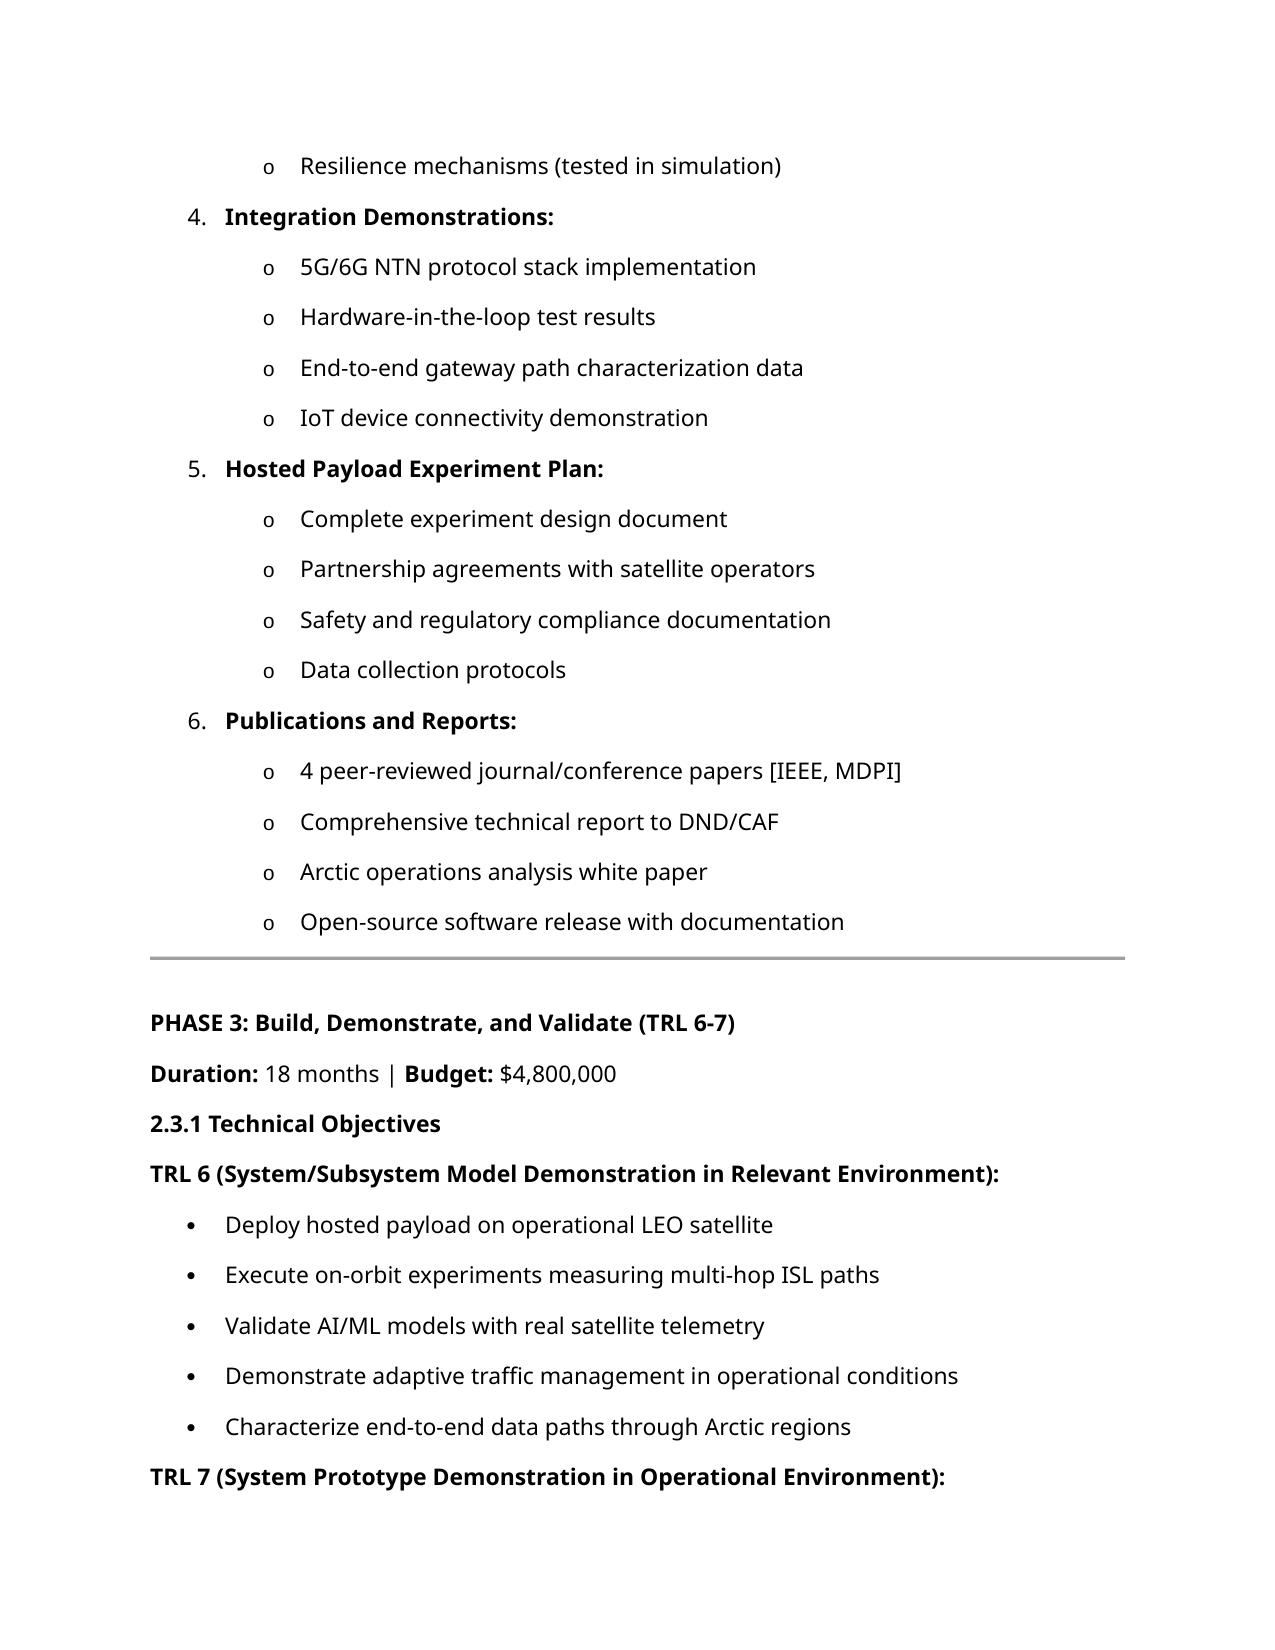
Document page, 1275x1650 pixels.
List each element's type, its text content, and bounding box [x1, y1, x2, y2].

list 4 peer-reviewed journal/conference papers [IEEE, MDPI] [262, 755, 1125, 786]
list Open-source software release with documentation [262, 906, 1125, 937]
list Complete experiment design document [262, 503, 1125, 534]
list Safety and regulatory compliance documentation [262, 604, 1125, 635]
list Arctic operations analysis white paper [262, 856, 1125, 887]
text TRL 7 (System Prototype Demonstration in Operational Environment): [150, 1461, 1125, 1492]
list Hosted Payload Experiment Plan: [187, 452, 1125, 484]
list Resilience mechanisms (tested in simulation) [262, 150, 1125, 181]
list Publications and Reports: [187, 704, 1125, 736]
list Characterize end-to-end data paths through Arctic regions [187, 1410, 1125, 1442]
list Execute on-orbit experiments measuring multi-hop ISL paths [187, 1259, 1125, 1290]
list Demonstrate adaptive traffic management in operational conditions [187, 1360, 1125, 1391]
list Partnership agreements with satellite operators [262, 553, 1125, 584]
text PHASE 3: Build, Demonstrate, and Validate (TRL 6-7) [150, 1007, 1125, 1038]
list Deploy hosted payload on operational LEO satellite [187, 1209, 1125, 1240]
list Validate AI/ML models with real satellite telemetry [187, 1309, 1125, 1341]
list Hardware-in-the-loop test results [262, 301, 1125, 332]
list Data collection protocols [262, 654, 1125, 685]
list Comprehensive technical report to DND/CAF [262, 805, 1125, 837]
text Duration: 18 months | Budget: $4,800,000 [150, 1057, 1125, 1089]
list Integration Demonstrations: [187, 200, 1125, 232]
text TRL 6 (System/Subsystem Model Demonstration in Relevant Environment): [150, 1158, 1125, 1189]
text 2.3.1 Technical Objectives [150, 1108, 1125, 1139]
list IoT device connectivity demonstration [262, 402, 1125, 433]
list End-to-end gateway path characterization data [262, 352, 1125, 383]
list 5G/6G NTN protocol stack implementation [262, 251, 1125, 282]
